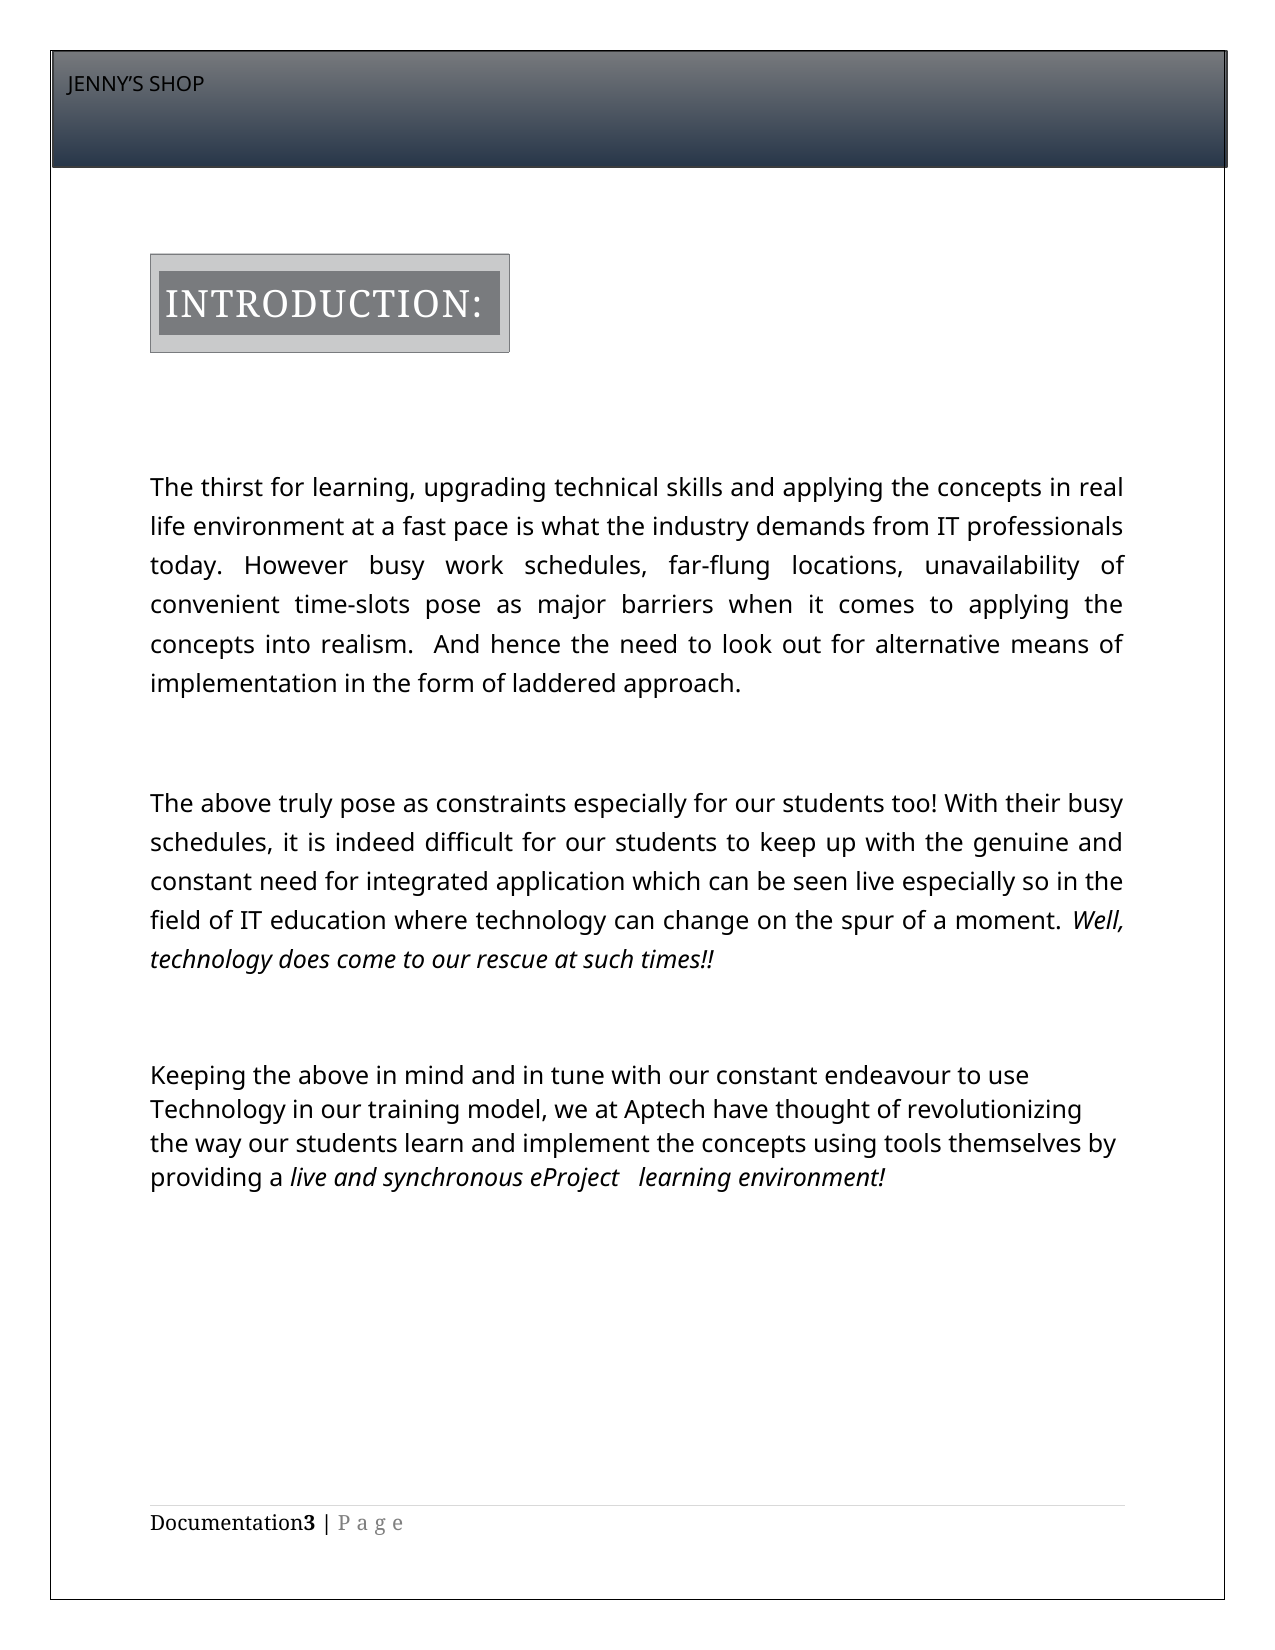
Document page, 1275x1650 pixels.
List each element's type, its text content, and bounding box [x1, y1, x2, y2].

text The thirst for learning, upgrading technical skills and applying the concepts in real life environment at a fast pace is what the industry demands from IT professionals today. However busy work schedules, far-flung locations, unavailability of convenient time-slots pose as major barriers when it comes to applying the concepts into realism. And hence the need to look out for alternative means of implementation in the form of laddered approach. [150, 469, 1125, 699]
text Keeping the above in mind and in tune with our constant endeavour to use Technology in our training model, we at Aptech have thought of revolutionizing the way our students learn and implement the concepts using tools themselves by providing a live and synchronous eProject learning environment! [150, 1058, 1125, 1194]
text The above truly pose as constraints especially for our students too! With their busy schedules, it is indeed difficult for our students to keep up with the genuine and constant need for integrated application which can be seen live especially so in the field of IT education where technology can change on the spur of a moment. Well, technology does come to our rescue at such times!! [150, 785, 1125, 976]
